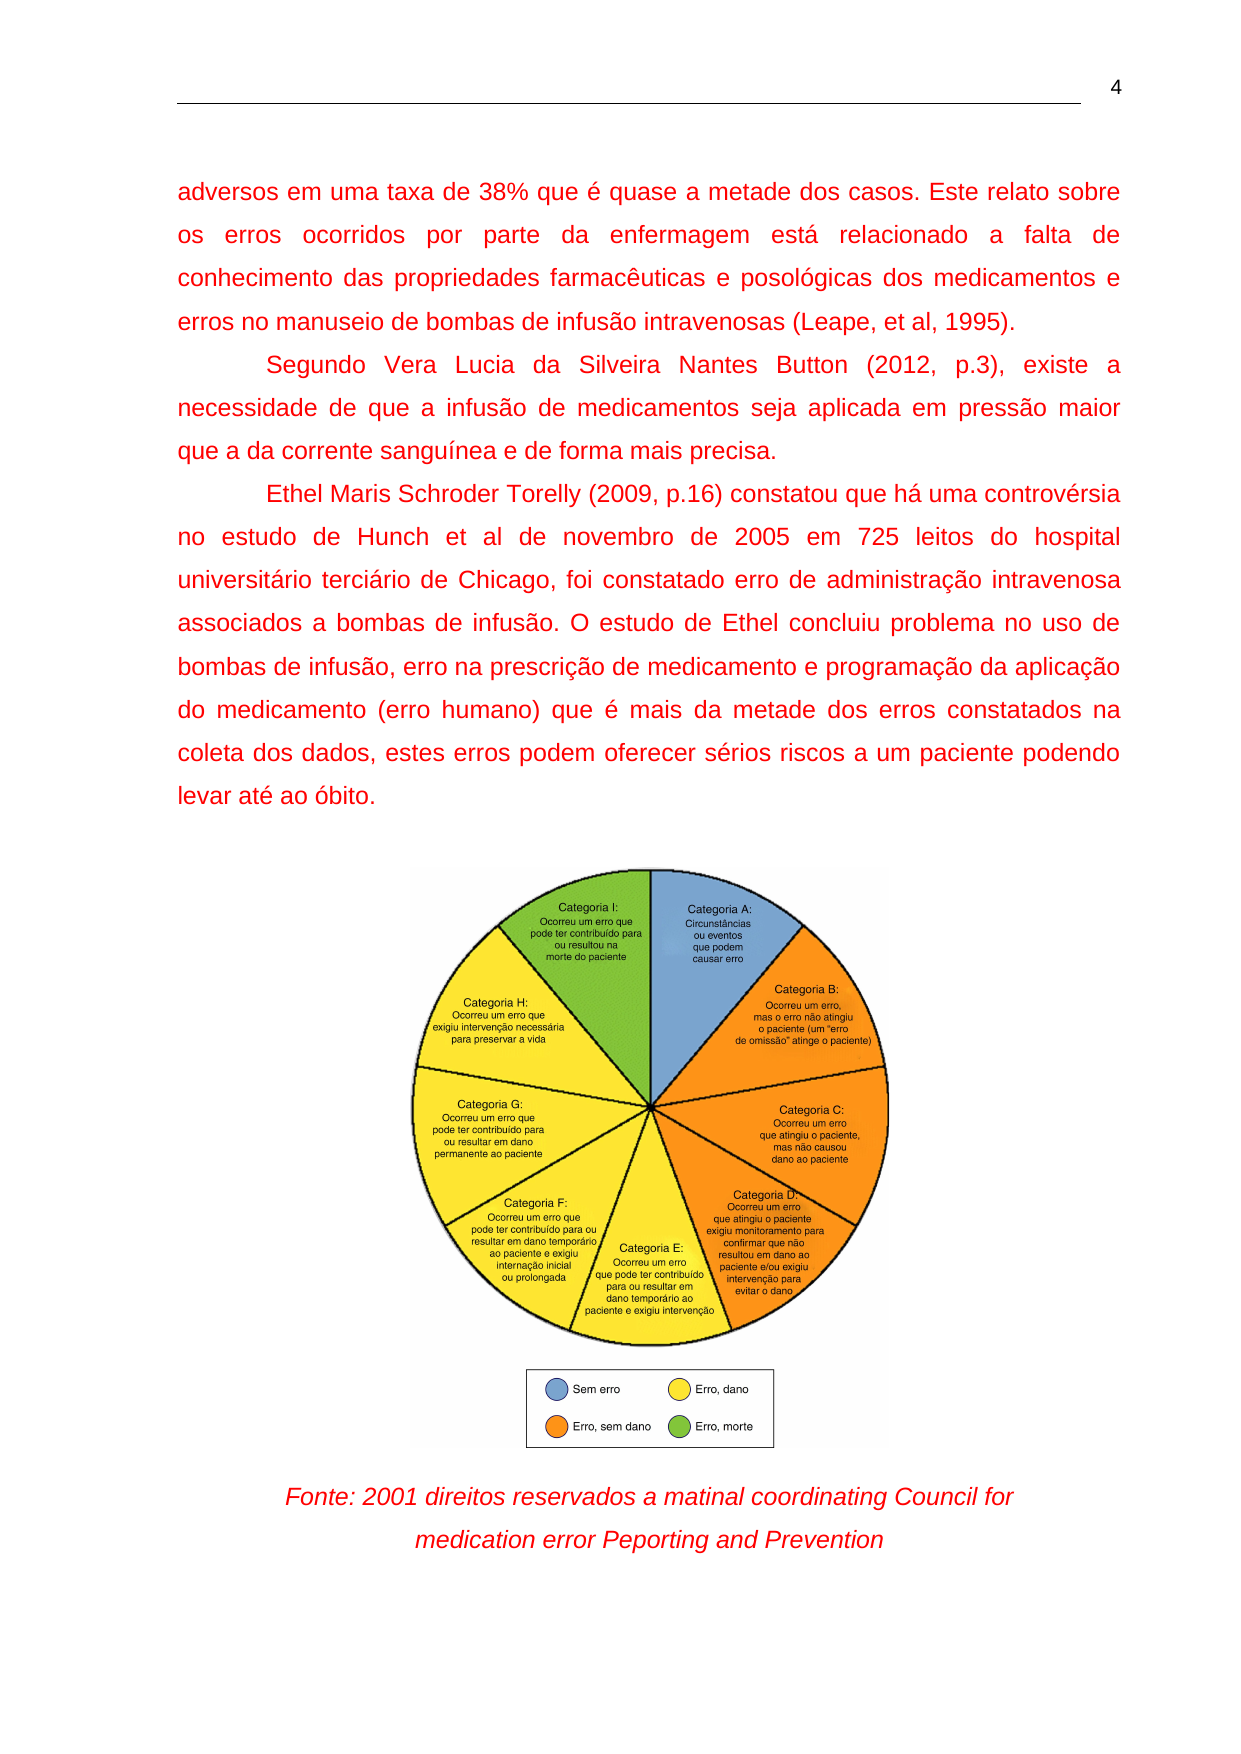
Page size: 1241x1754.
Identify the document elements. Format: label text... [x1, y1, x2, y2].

picture [410, 867, 890, 1448]
text Fonte: 2001 direitos reservados a matinal coordinating Council for medication error Peporting and Prevention [267, 1482, 1032, 1554]
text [177, 177, 1122, 335]
text Ethel Maris Schroder Torelly (2009, p.16) constatou que há uma controvérsia no estudo de Hunch et al de novembro de 2005 em 725 leitos do hospital universitário terciário de Chicago, foi constatado erro de administração intravenosa associados a bombas de infusão. O estudo de Ethel concluiu problema no uso de bombas de infusão, erro na prescrição de medicamento e programação da aplicação do medicamento (erro humano) que é mais da metade dos erros constatados na coleta dos dados, estes erros podem oferecer sérios riscos a um paciente podendo levar até ao óbito. [177, 479, 1122, 810]
text Segundo Vera Lucia da Silveira Nantes Button (2012, p.3), existe a necessidade de que a infusão de medicamentos seja aplicada em pressão maior que a da corrente sanguínea e de forma mais precisa. [177, 350, 1122, 465]
